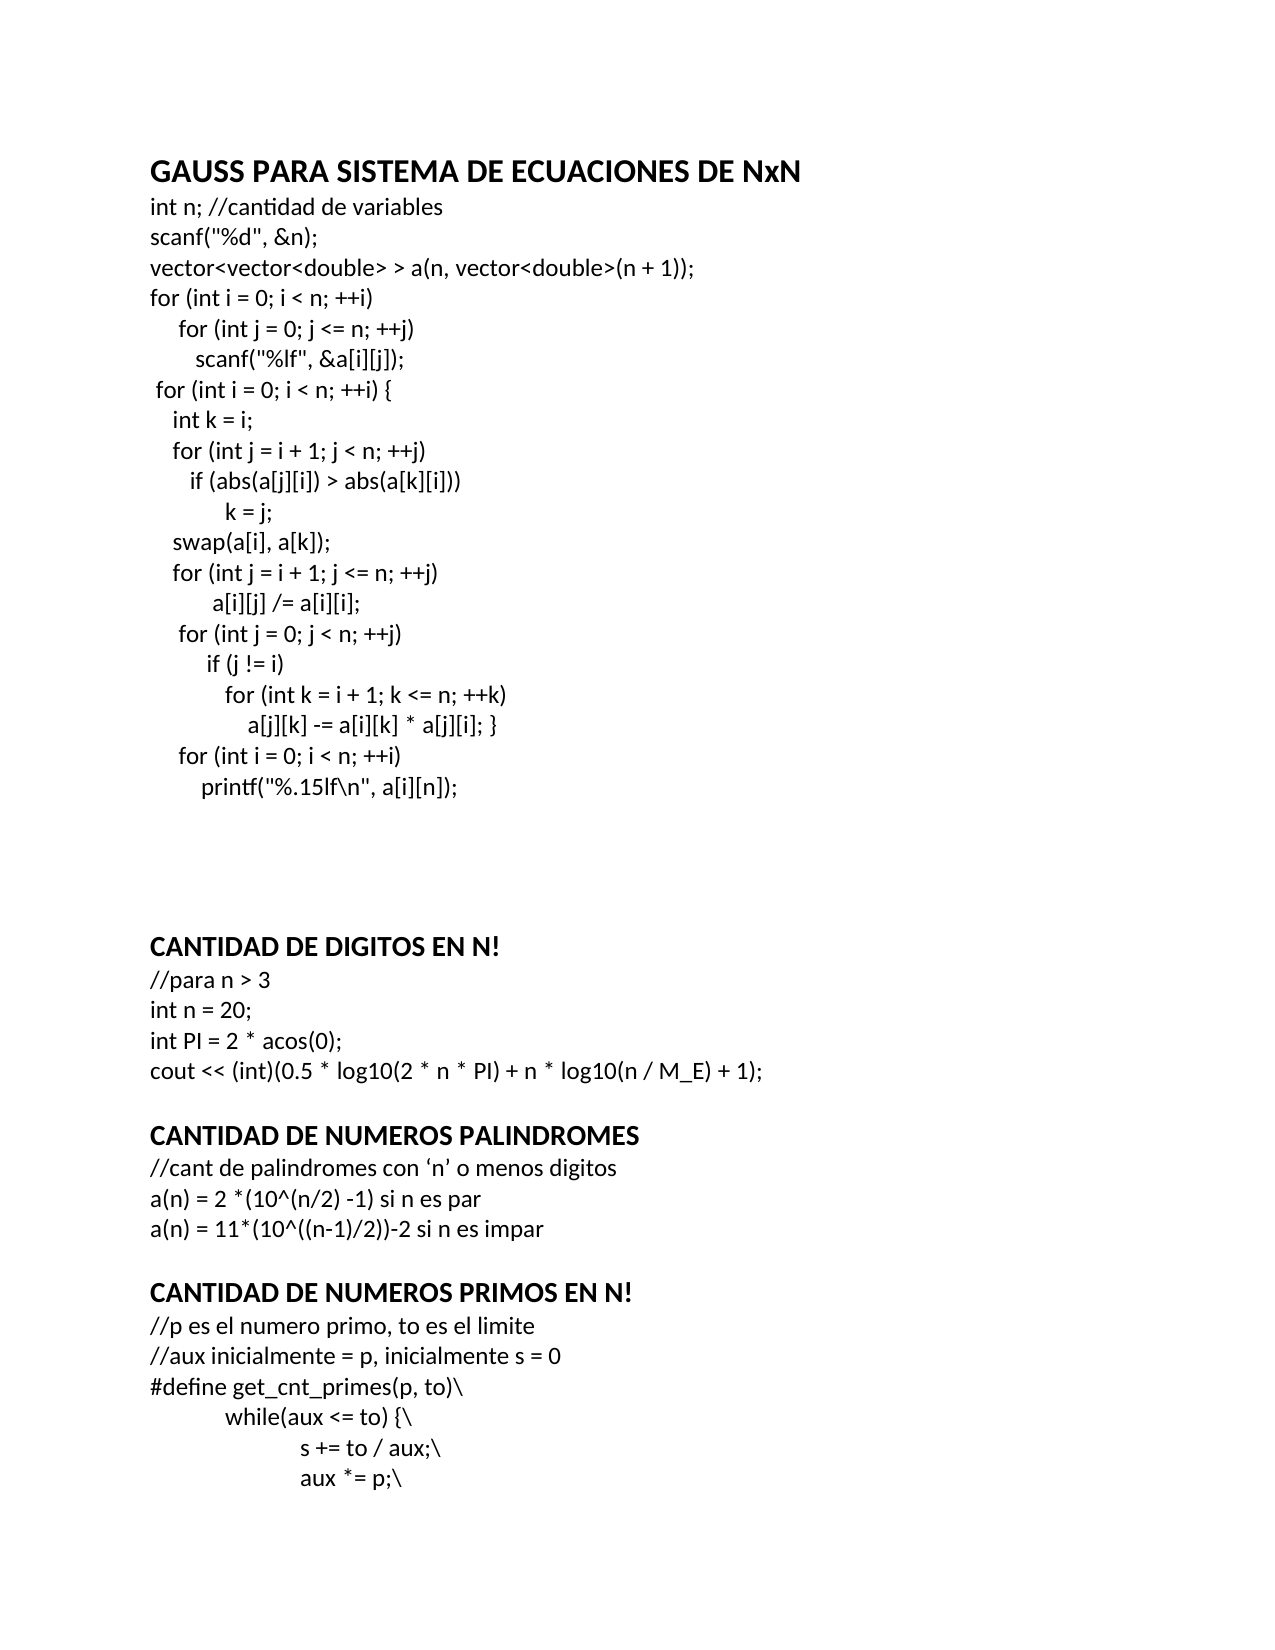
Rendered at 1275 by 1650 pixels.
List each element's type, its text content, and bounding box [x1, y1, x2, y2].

text scanf("%d", &n); [150, 221, 1125, 252]
text int PI = 2 * acos(0); [150, 1025, 1125, 1056]
text //para n > 3 [150, 964, 1125, 994]
text if (j != i) [150, 648, 1125, 679]
text a(n) = 2 *(10^(n/2) -1) si n es par [150, 1183, 1125, 1213]
text //aux inicialmente = p, inicialmente s = 0 [150, 1340, 1125, 1371]
text for (int j = 0; j < n; ++j) [150, 618, 1125, 648]
text cout << (int)(0.5 * log10(2 * n * PI) + n * log10(n / M_E) + 1); [150, 1056, 1125, 1086]
text for (int i = 0; i < n; ++i) [150, 282, 1125, 313]
text for (int i = 0; i < n; ++i) { [150, 374, 1125, 404]
text vector<vector<double> > a(n, vector<double>(n + 1)); [150, 252, 1125, 282]
text printf("%.15lf\n", a[i][n]); [150, 771, 1125, 801]
text GAUSS PARA SISTEMA DE ECUACIONES DE NxN [150, 150, 1125, 191]
text #define get_cnt_primes(p, to)\ [150, 1371, 1125, 1401]
text int n = 20; [150, 994, 1125, 1025]
text scanf("%lf", &a[i][j]); [150, 343, 1125, 374]
text swap(a[i], a[k]); [150, 526, 1125, 557]
text CANTIDAD DE NUMEROS PRIMOS EN N! [150, 1274, 1125, 1310]
text while(aux <= to) {\ [150, 1401, 1125, 1432]
text a(n) = 11*(10^((n-1)/2))-2 si n es impar [150, 1213, 1125, 1244]
text if (abs(a[j][i]) > abs(a[k][i])) [150, 465, 1125, 496]
text CANTIDAD DE NUMEROS PALINDROMES [150, 1117, 1125, 1152]
text //p es el numero primo, to es el limite [150, 1310, 1125, 1340]
text aux *= p;\ [150, 1462, 1125, 1493]
text for (int k = i + 1; k <= n; ++k) [150, 679, 1125, 709]
text for (int j = 0; j <= n; ++j) [150, 313, 1125, 343]
text s += to / aux;\ [150, 1432, 1125, 1462]
text //cant de palindromes con ‘n’ o menos digitos [150, 1152, 1125, 1183]
text a[j][k] -= a[i][k] * a[j][i]; } [150, 709, 1125, 740]
text k = j; [150, 496, 1125, 526]
text int k = i; [150, 404, 1125, 435]
text for (int j = i + 1; j < n; ++j) [150, 435, 1125, 465]
text a[i][j] /= a[i][i]; [150, 587, 1125, 618]
text int n; //cantidad de variables [150, 191, 1125, 221]
text for (int i = 0; i < n; ++i) [150, 740, 1125, 771]
text CANTIDAD DE DIGITOS EN N! [150, 928, 1125, 964]
text for (int j = i + 1; j <= n; ++j) [150, 557, 1125, 587]
